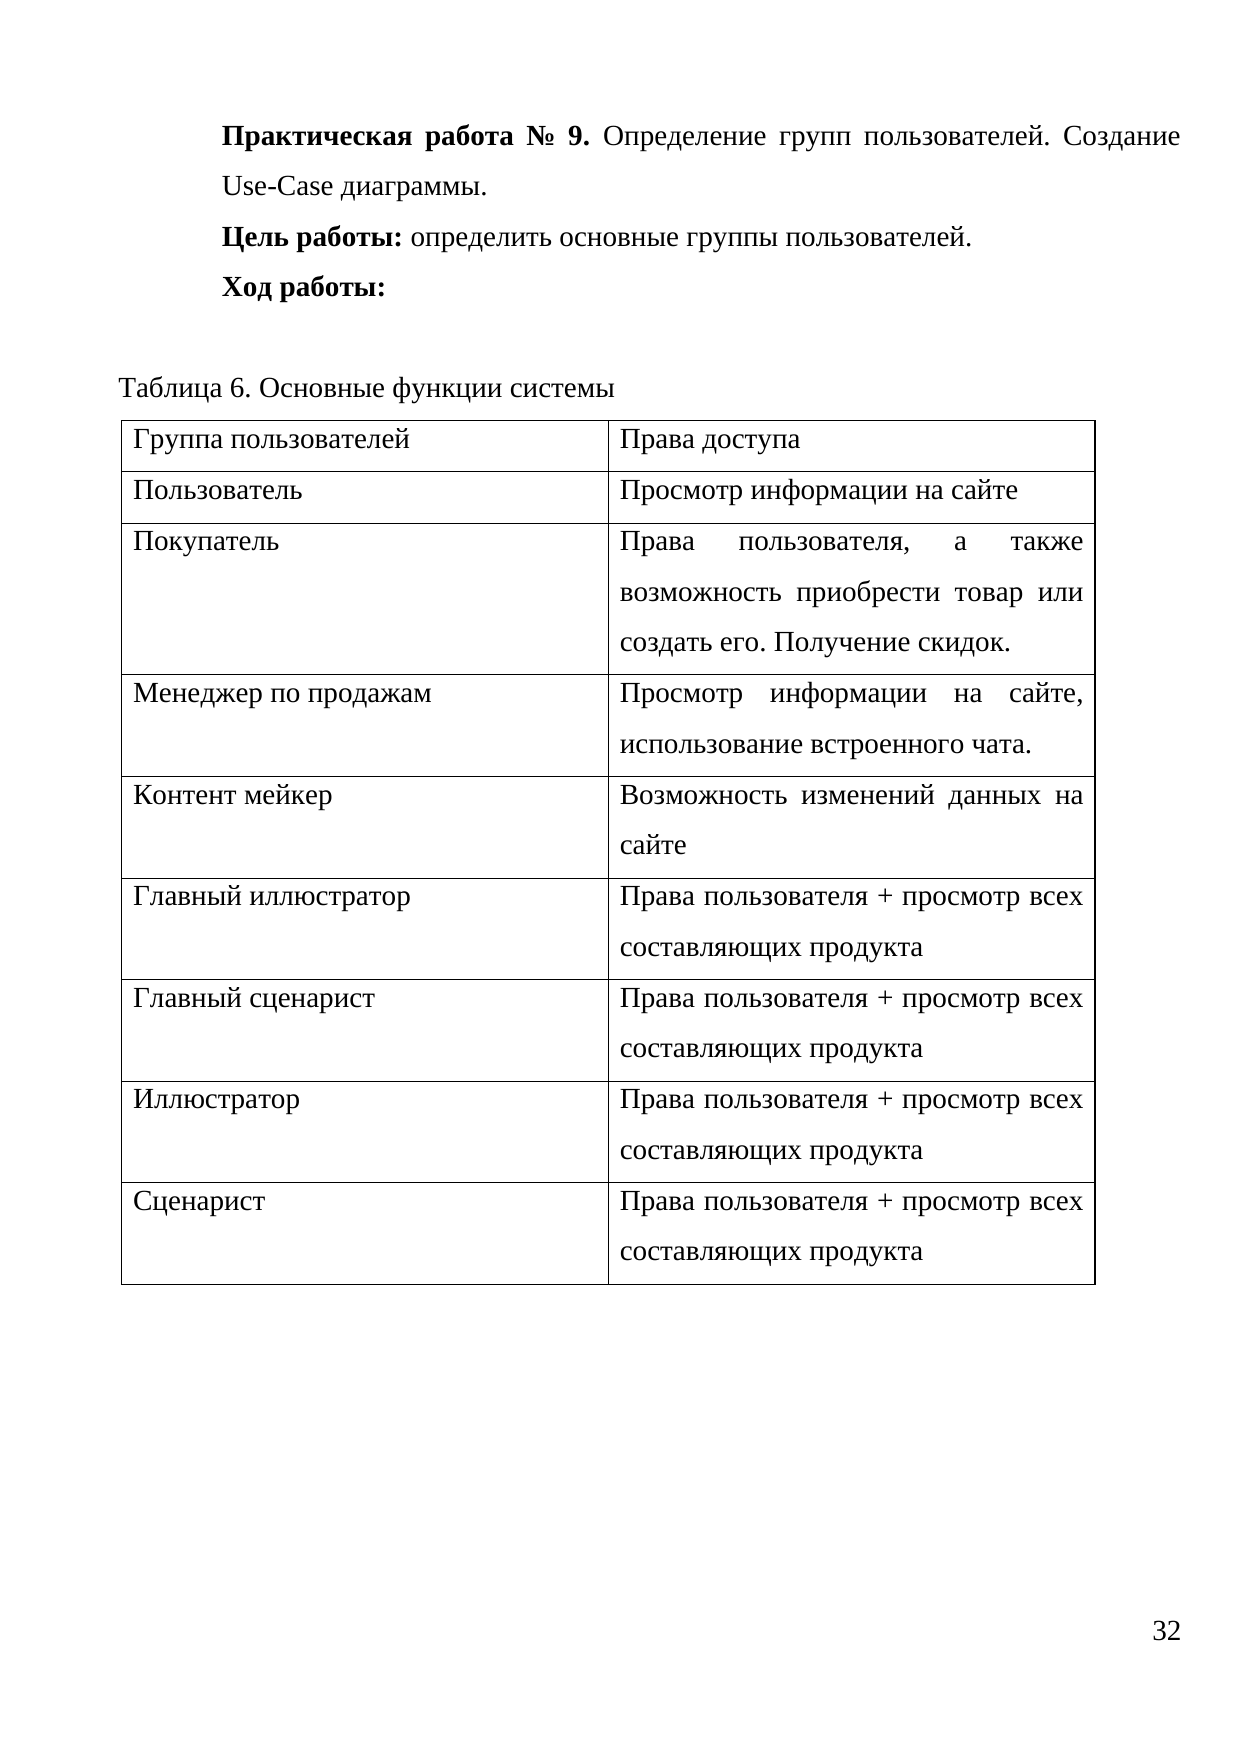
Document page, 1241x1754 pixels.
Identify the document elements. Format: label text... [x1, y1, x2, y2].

table_header Группа пользователей [122, 421, 608, 471]
text Таблица 6. Основные функции системы [118, 370, 1181, 403]
table_cell Просмотр информации на сайте, использование встроенного чата. [609, 675, 1094, 776]
table_cell Права пользователя, а также возможность приобрести товар или создать его. Получение скидок. [609, 524, 1094, 674]
table_cell Пользователь [122, 472, 608, 522]
table_cell Контент мейкер [122, 777, 608, 877]
table_cell Менеджер по продажам [122, 675, 608, 776]
table_cell Возможность изменений данных на сайте [609, 777, 1094, 877]
table_cell Просмотр информации на сайте [609, 472, 1094, 522]
table_cell Права пользователя + просмотр всех составляющих продукта [609, 879, 1094, 979]
table_cell Покупатель [122, 524, 608, 674]
text Цель работы: определить основные группы пользователей. [148, 219, 1181, 252]
table_cell Главный сценарист [122, 980, 608, 1081]
table_cell Главный иллюстратор [122, 879, 608, 979]
table_cell Права пользователя + просмотр всех составляющих продукта [609, 1183, 1094, 1284]
table_cell Сценарист [122, 1183, 608, 1284]
text Практическая работа № 9. Определение групп пользователей. Создание Use-Case диаграммы. [222, 118, 1181, 202]
text Ход работы: [148, 269, 1181, 303]
table_cell Права пользователя + просмотр всех составляющих продукта [609, 980, 1094, 1081]
table_cell Иллюстратор [122, 1082, 608, 1182]
table_cell Права пользователя + просмотр всех составляющих продукта [609, 1082, 1094, 1182]
table_header Права доступа [609, 421, 1094, 471]
